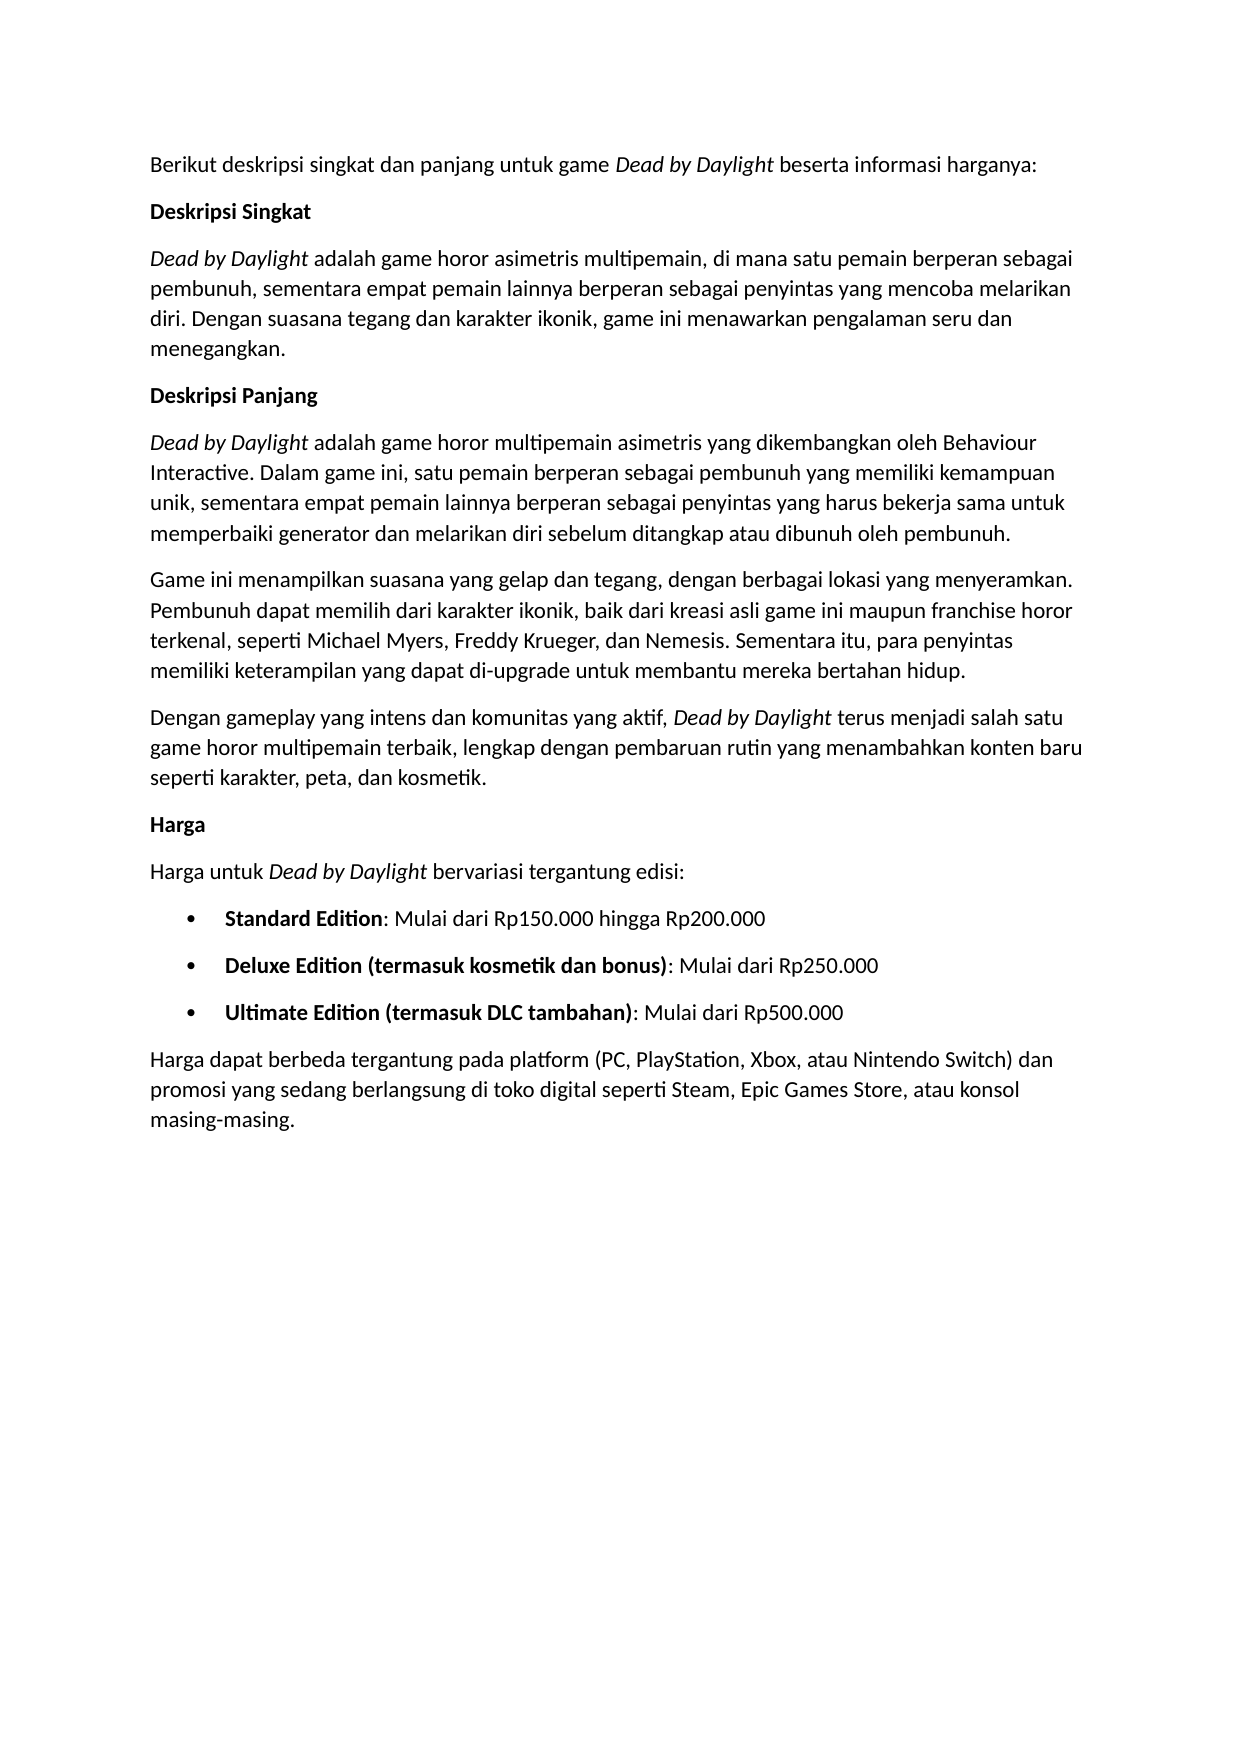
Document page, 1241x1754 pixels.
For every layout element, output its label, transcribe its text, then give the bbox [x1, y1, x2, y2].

text Harga [150, 810, 1090, 838]
text Game ini menampilkan suasana yang gelap dan tegang, dengan berbagai lokasi yang menyeramkan. Pembunuh dapat memilih dari karakter ikonik, baik dari kreasi asli game ini maupun franchise horor terkenal, seperti Michael Myers, Freddy Krueger, dan Nemesis. Sementara itu, para penyintas memiliki keterampilan yang dapat di-upgrade untuk membantu mereka bertahan hidup. [150, 566, 1090, 684]
list Standard Edition: Mulai dari Rp150.000 hingga Rp200.000 [187, 904, 1090, 932]
text Harga dapat berbeda tergantung pada platform (PC, PlayStation, Xbox, atau Nintendo Switch) dan promosi yang sedang berlangsung di toko digital seperti Steam, Epic Games Store, atau konsol masing-masing. [150, 1045, 1090, 1133]
text Dead by Daylight adalah game horor multipemain asimetris yang dikembangkan oleh Behaviour Interactive. Dalam game ini, satu pemain berperan sebagai pembunuh yang memiliki kemampuan unik, sementara empat pemain lainnya berperan sebagai penyintas yang harus bekerja sama untuk memperbaiki generator dan melarikan diri sebelum ditangkap atau dibunuh oleh pembunuh. [150, 428, 1090, 547]
text Deskripsi Singkat [150, 197, 1090, 225]
text Dead by Daylight adalah game horor asimetris multipemain, di mana satu pemain berperan sebagai pembunuh, sementara empat pemain lainnya berperan sebagai penyintas yang mencoba melarikan diri. Dengan suasana tegang dan karakter ikonik, game ini menawarkan pengalaman seru dan menegangkan. [150, 244, 1090, 362]
text Deskripsi Panjang [150, 381, 1090, 409]
text Berikut deskripsi singkat dan panjang untuk game Dead by Daylight beserta informasi harganya: [150, 150, 1090, 178]
text Dengan gameplay yang intens dan komunitas yang aktif, Dead by Daylight terus menjadi salah satu game horor multipemain terbaik, lengkap dengan pembaruan rutin yang menambahkan konten baru seperti karakter, peta, dan kosmetik. [150, 703, 1090, 792]
list Ultimate Edition (termasuk DLC tambahan): Mulai dari Rp500.000 [187, 998, 1090, 1026]
list Deluxe Edition (termasuk kosmetik dan bonus): Mulai dari Rp250.000 [187, 951, 1090, 979]
text Harga untuk Dead by Daylight bervariasi tergantung edisi: [150, 857, 1090, 885]
